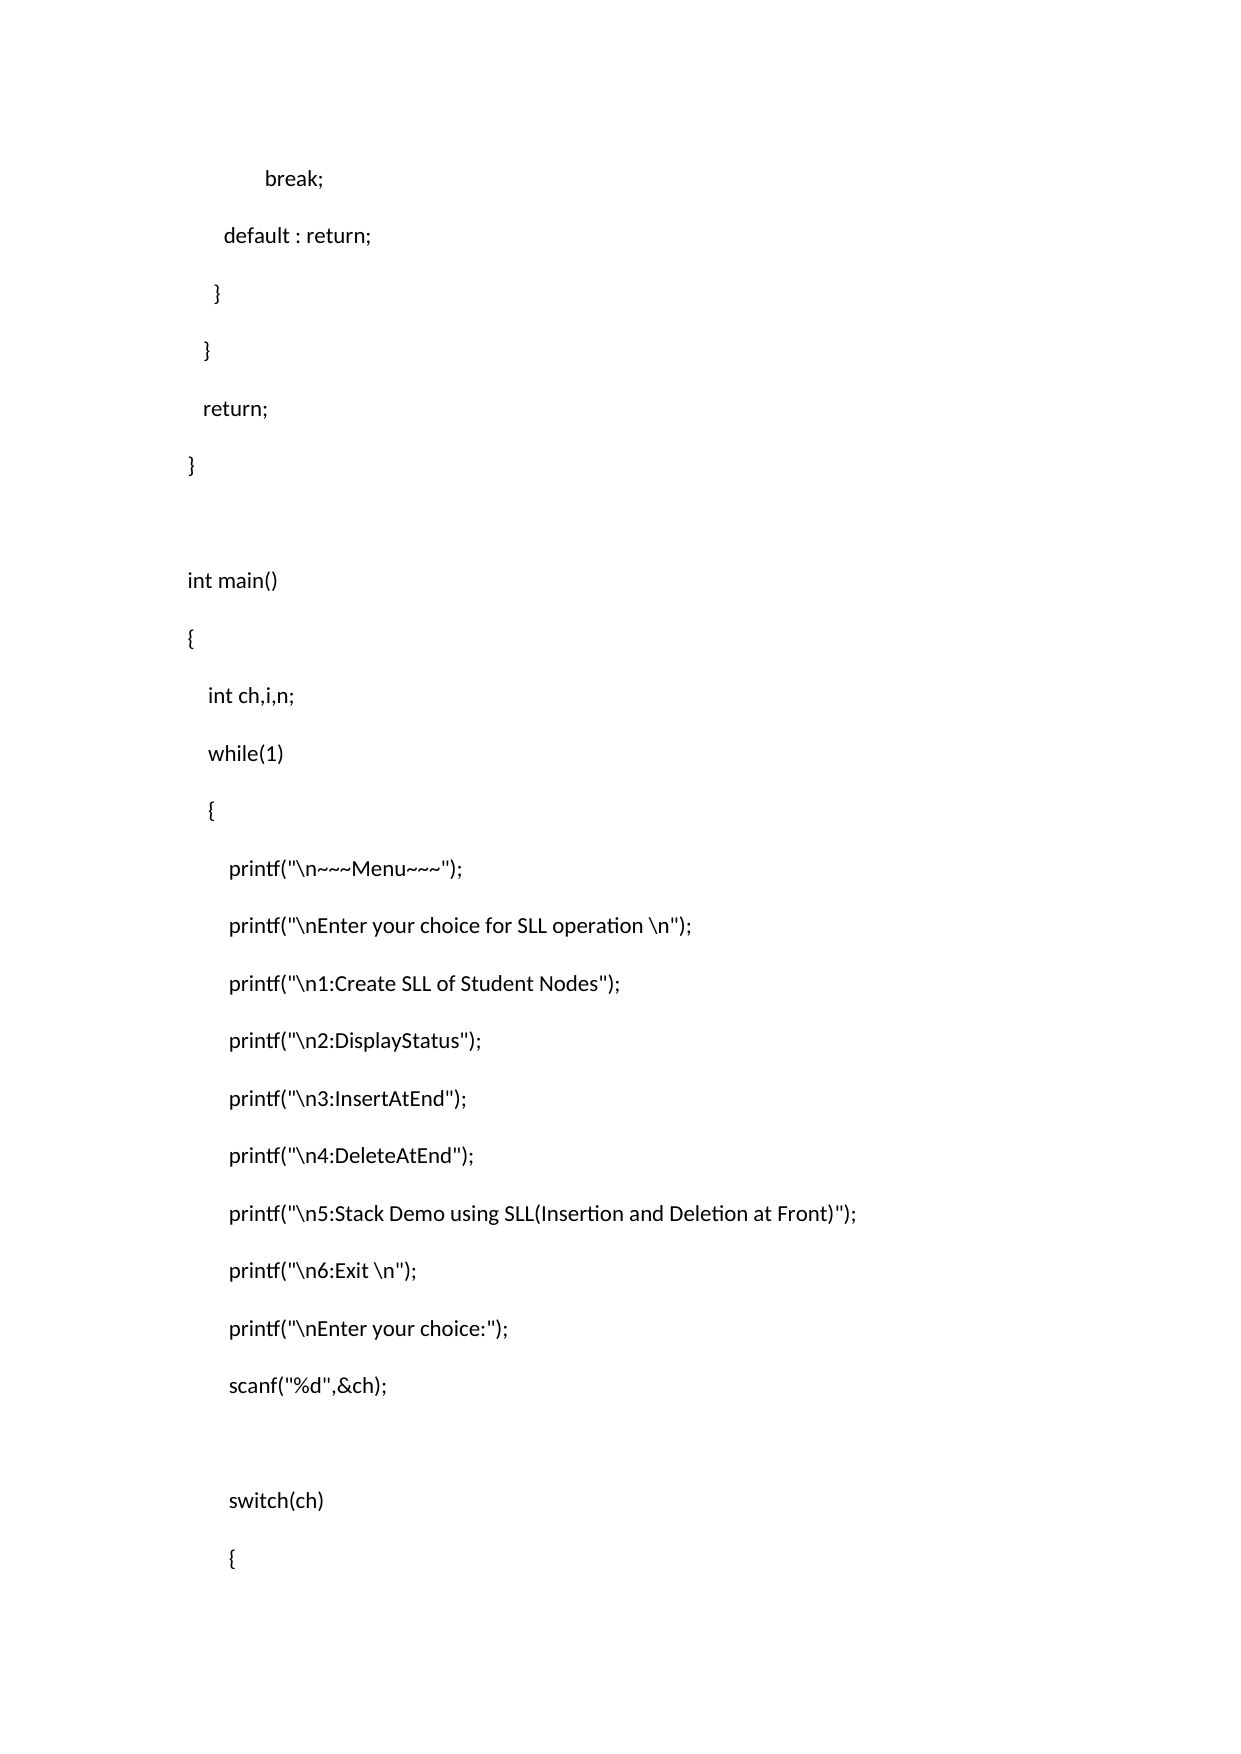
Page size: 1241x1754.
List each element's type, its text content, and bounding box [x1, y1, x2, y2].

list switch(ch) [187, 1484, 1053, 1517]
list scanf("%d",&ch); [187, 1369, 1053, 1402]
list printf("\n1:Create SLL of Student Nodes"); [187, 967, 1053, 999]
list return; [187, 392, 1053, 424]
list { [187, 622, 1053, 654]
list int ch,i,n; [187, 679, 1053, 712]
list printf("\n3:InsertAtEnd"); [187, 1082, 1053, 1114]
list printf("\n4:DeleteAtEnd"); [187, 1139, 1053, 1172]
list printf("\n~~~Menu~~~"); [187, 852, 1053, 884]
list } [187, 449, 1053, 482]
list break; [187, 162, 1053, 194]
list printf("\nEnter your choice for SLL operation \n"); [187, 909, 1053, 942]
list printf("\n6:Exit \n"); [187, 1254, 1053, 1287]
list default : return; [187, 219, 1053, 252]
list { [187, 1542, 1053, 1574]
list while(1) [187, 737, 1053, 769]
list } [187, 334, 1053, 367]
list } [187, 277, 1053, 309]
list printf("\n5:Stack Demo using SLL(Insertion and Deletion at Front)"); [187, 1197, 1053, 1229]
list int main() [187, 564, 1053, 597]
list { [187, 794, 1053, 827]
list printf("\n2:DisplayStatus"); [187, 1024, 1053, 1057]
list printf("\nEnter your choice:"); [187, 1312, 1053, 1344]
